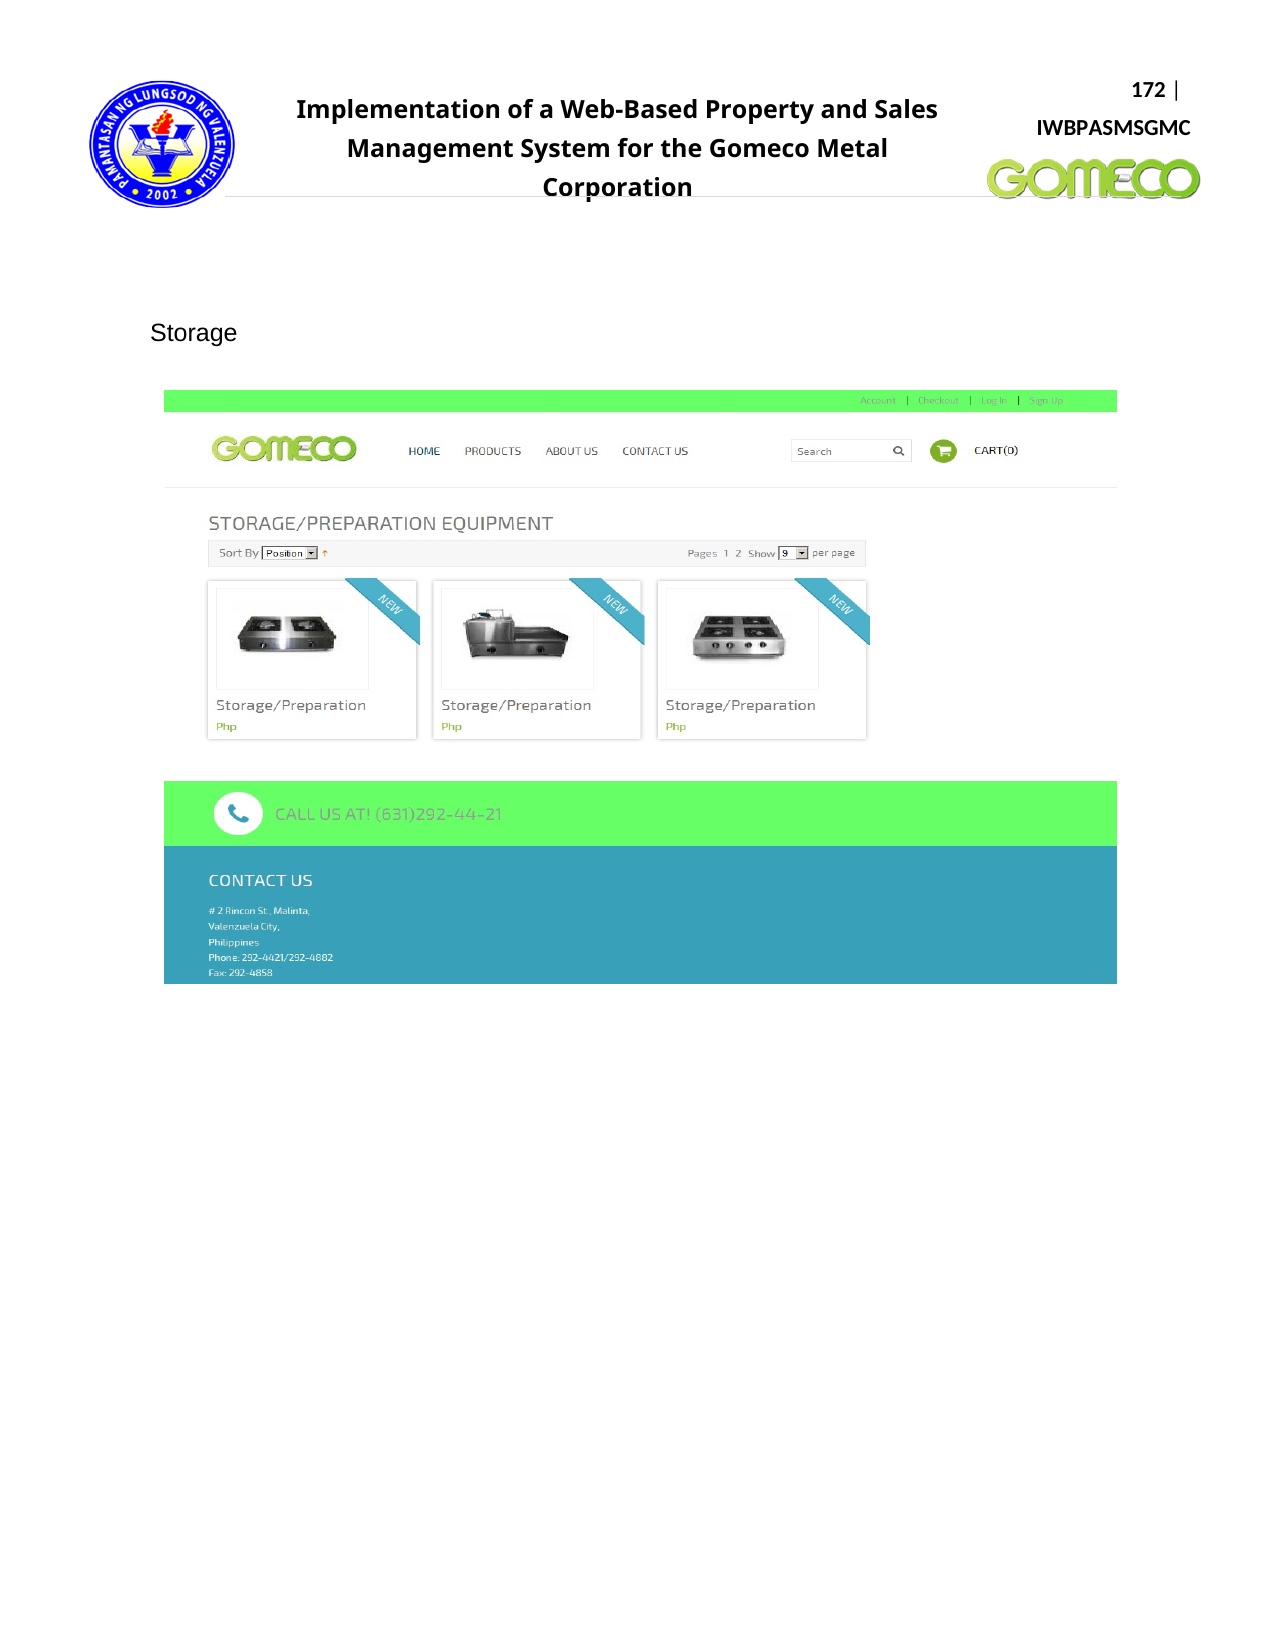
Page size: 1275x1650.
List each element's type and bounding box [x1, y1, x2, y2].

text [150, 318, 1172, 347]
picture [53, 51, 274, 247]
picture [164, 390, 1118, 984]
picture [981, 158, 1205, 209]
